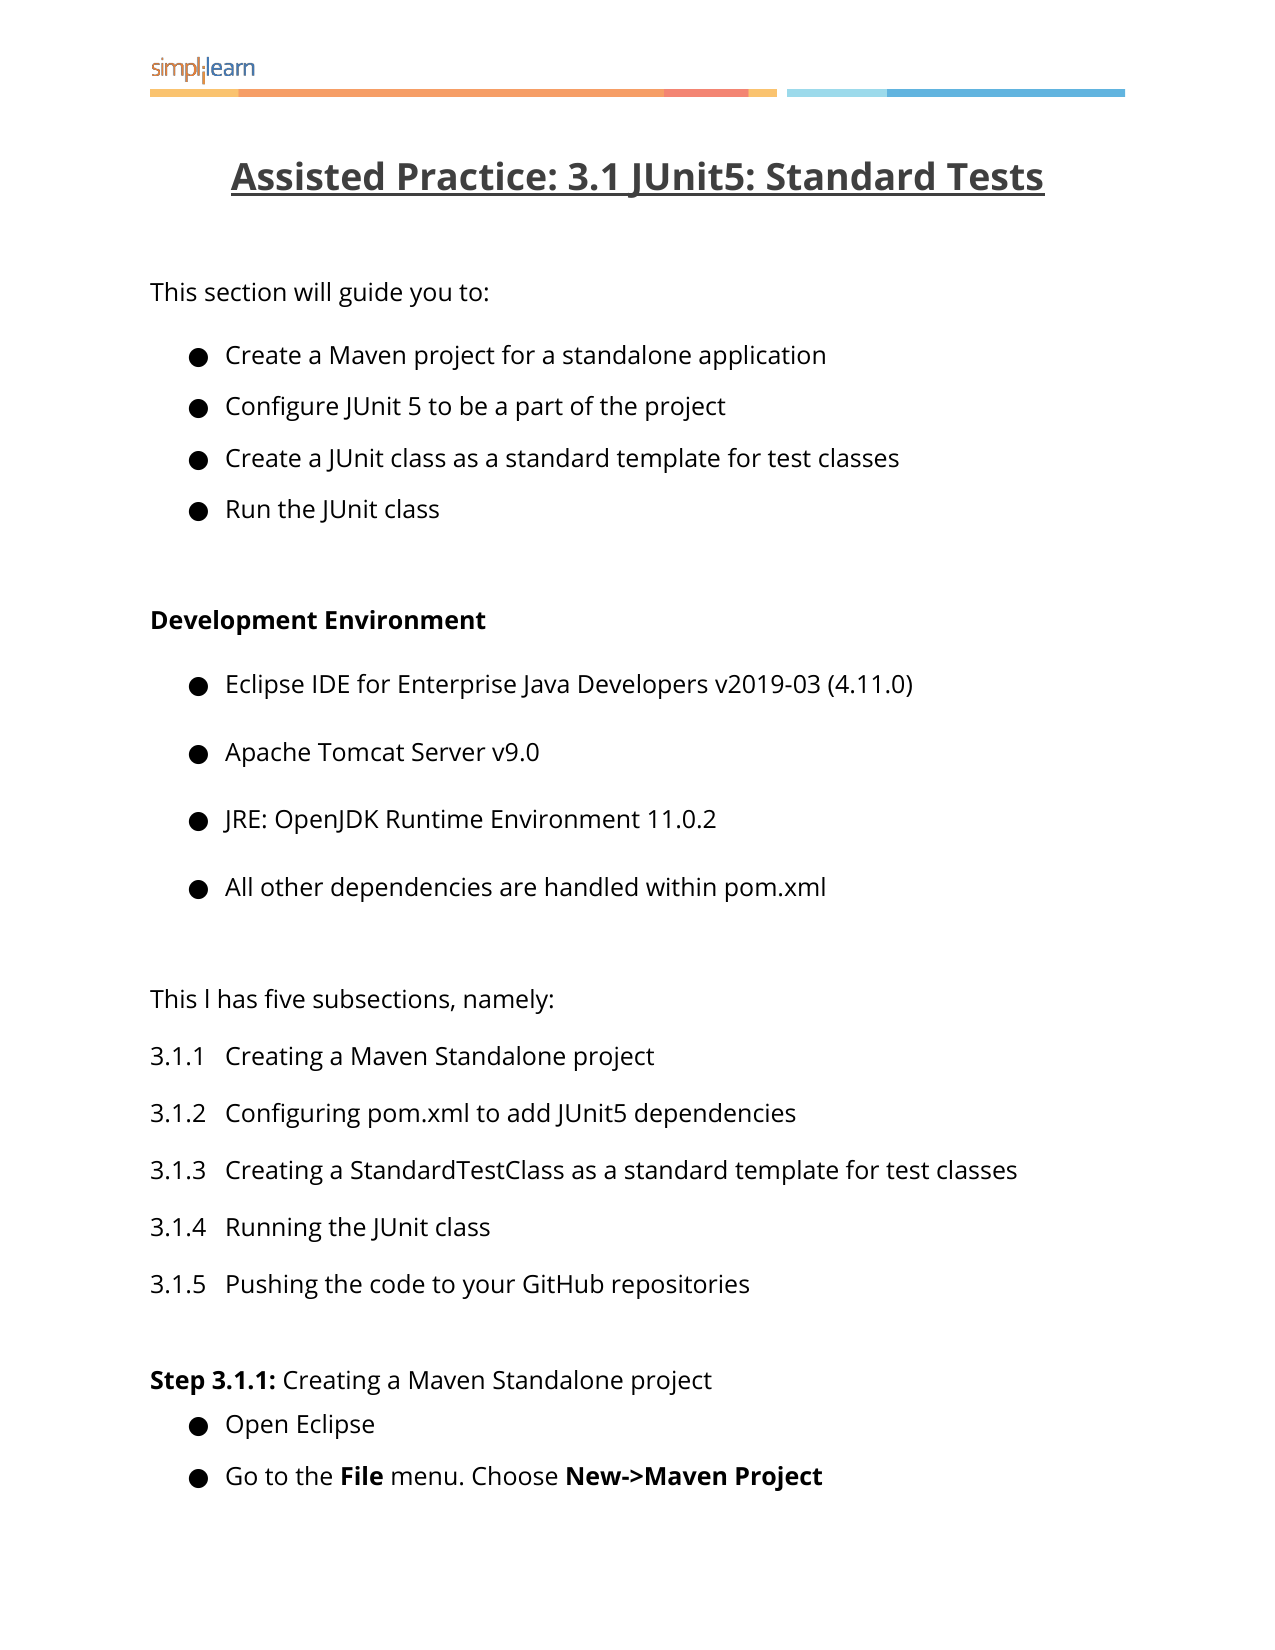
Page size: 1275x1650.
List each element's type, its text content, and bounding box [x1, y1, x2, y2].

list Creating a Maven Standalone project [150, 1039, 1125, 1073]
list Go to the File menu. Choose New->Maven Project [187, 1448, 1125, 1499]
list Running the JUnit class [150, 1209, 1125, 1243]
text Step 3.1.1: Creating a Maven Standalone project [150, 1363, 1125, 1397]
list Open Eclipse [187, 1397, 1125, 1448]
list Configure JUnit 5 to be a part of the project [187, 379, 1125, 430]
text Development Environment [150, 603, 1125, 637]
list All other dependencies are handled within pom.xml [187, 860, 1125, 911]
list Pushing the code to your GitHub repositories [150, 1266, 1125, 1300]
list Create a JUnit class as a standard template for test classes [187, 430, 1125, 481]
list JRE: OpenJDK Runtime Environment 11.0.2 [187, 792, 1125, 843]
text Assisted Practice: 3.1 JUnit5: Standard Tests [150, 150, 1125, 201]
list Eclipse IDE for Enterprise Java Developers v2019-03 (4.11.0) [187, 656, 1125, 707]
list Configuring pom.xml to add JUnit5 dependencies [150, 1096, 1125, 1130]
list Creating a StandardTestClass as a standard template for test classes [150, 1153, 1125, 1187]
list Apache Tomcat Server v9.0 [187, 724, 1125, 775]
text This section will guide you to: [150, 274, 1125, 308]
picture [150, 52, 1125, 97]
list Create a Maven project for a standalone application [187, 328, 1125, 379]
list Run the JUnit class [187, 481, 1125, 533]
text This l has five subsections, namely: [150, 981, 1125, 1015]
